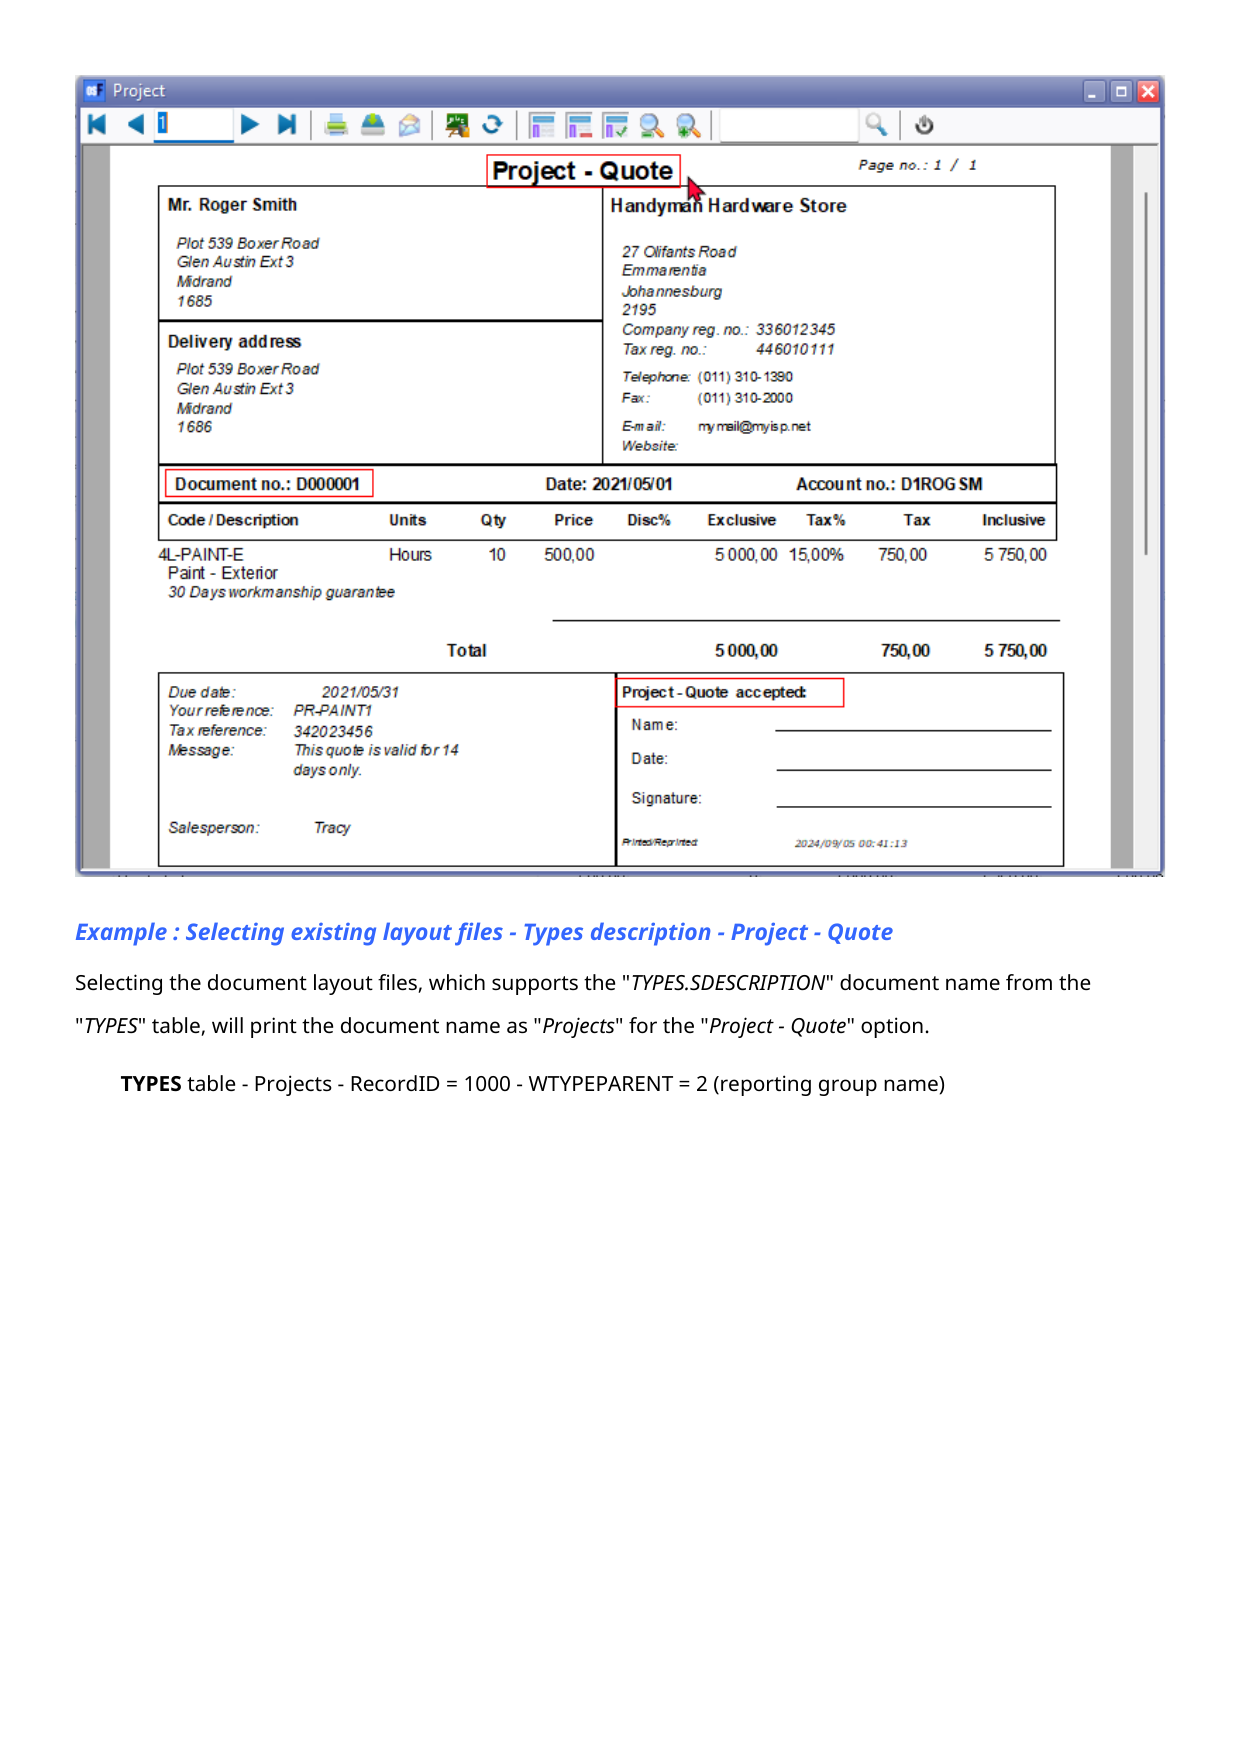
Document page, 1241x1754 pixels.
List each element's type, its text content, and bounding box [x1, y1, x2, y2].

table_header TYPES table - Projects - RecordID = 1000 - WTYPEPARENT = 2 (reporting group name) [113, 1054, 1203, 1127]
picture [75, 75, 1166, 877]
text Example : Selecting existing layout files - Types description - Project - Quote [75, 915, 1165, 947]
text Selecting the document layout files, which supports the "TYPES.SDESCRIPTION" document name from the "TYPES" table, will print the document name as "Projects" for the "Project - Quote" option. [75, 968, 1165, 1039]
